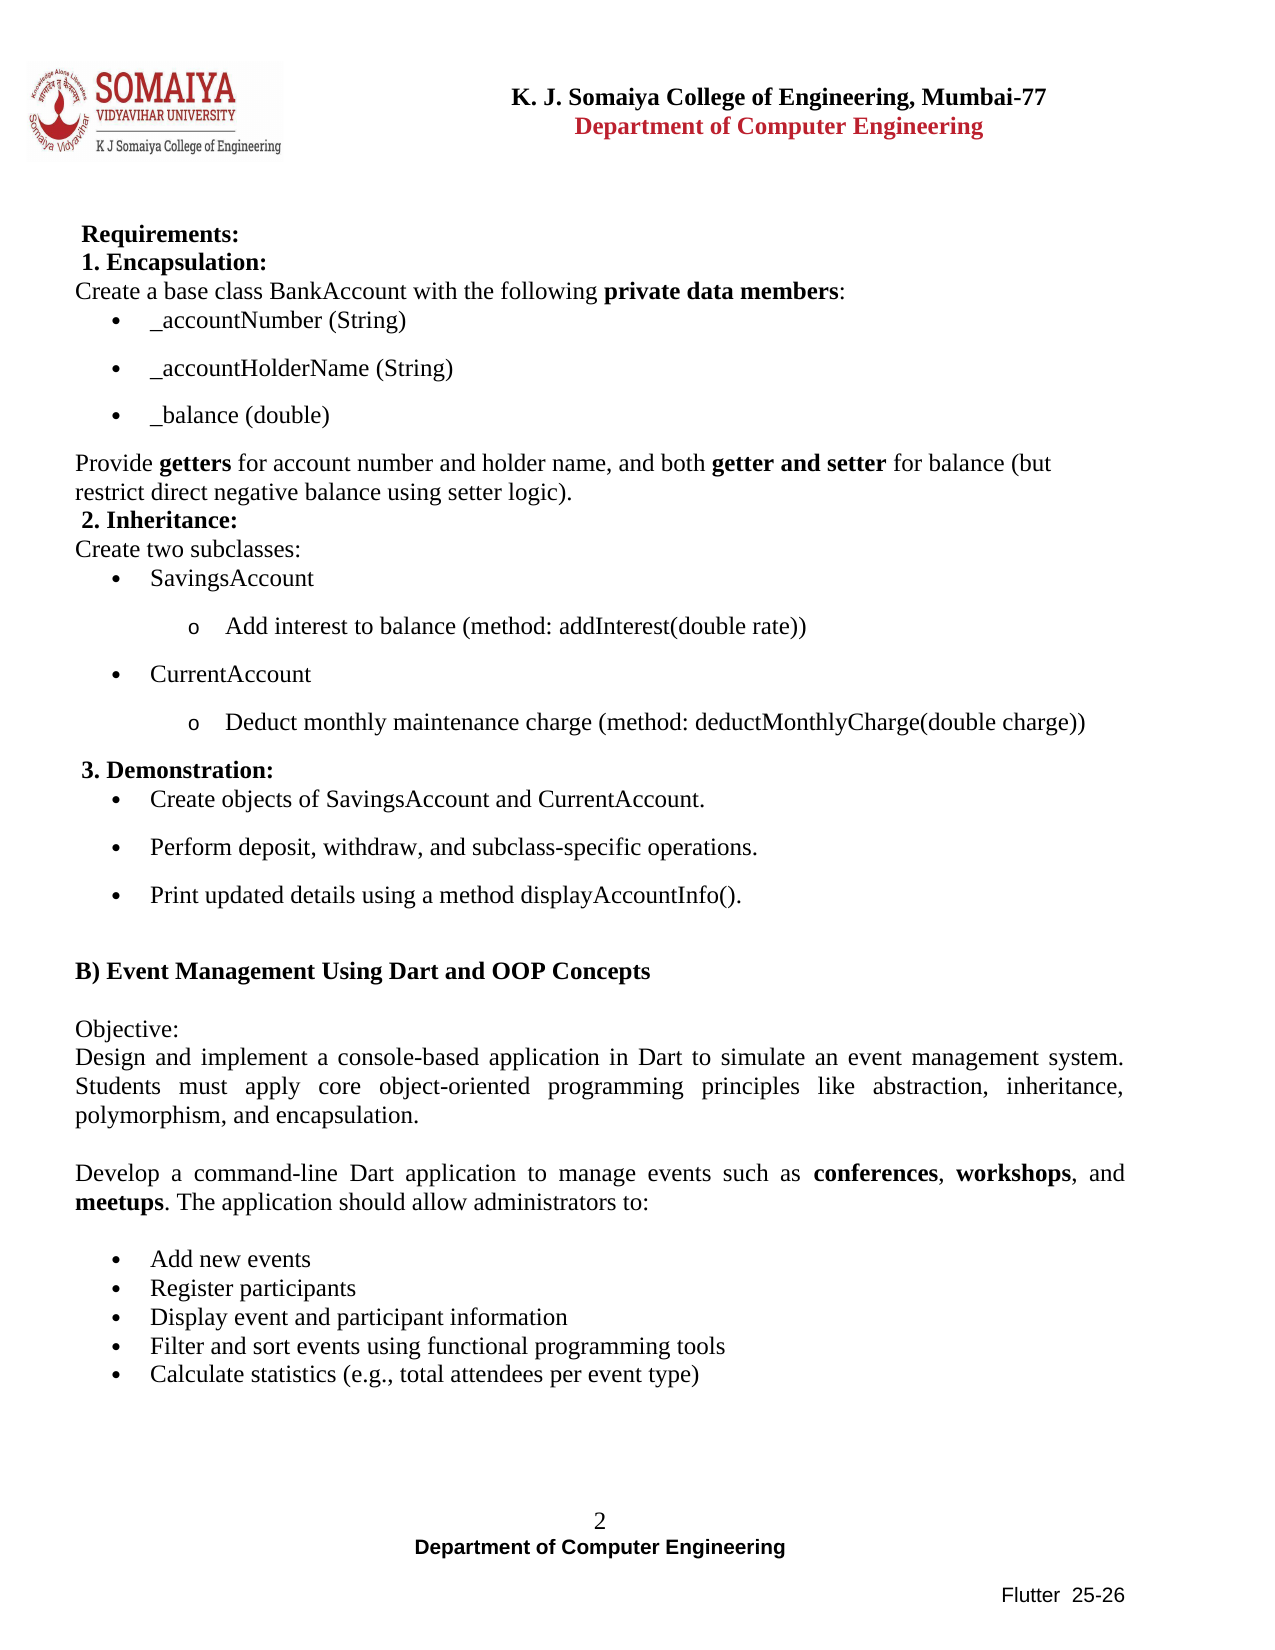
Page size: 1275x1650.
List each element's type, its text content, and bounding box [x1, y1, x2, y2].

list Add interest to balance (method: addInterest(double rate)) [187, 611, 1125, 640]
text Provide getters for account number and holder name, and both getter and setter for balance (but restrict direct negative balance using setter logic). [75, 448, 1125, 506]
text 3. Demonstration: [75, 756, 1125, 784]
list Deduct monthly maintenance charge (method: deductMonthlyCharge(double charge)) [187, 707, 1125, 737]
list Perform deposit, withdraw, and subclass-specific operations. [112, 832, 1125, 861]
text Develop a command-line Dart application to manage events such as conferences, workshops, and meetups. The application should allow administrators to: [75, 1158, 1125, 1215]
list SavingsAccount [112, 563, 1125, 592]
text Create two subclasses: [75, 534, 1125, 563]
text Objective: [75, 1014, 1125, 1042]
list Display event and participant information [112, 1360, 1125, 1389]
list Create objects of SavingsAccount and CurrentAccount. [112, 784, 1125, 813]
text 2. Inheritance: [75, 506, 1125, 534]
text B) Event Management Using Dart and OOP Concepts [75, 956, 1125, 985]
text Design and implement a console-based application in Dart to simulate an event management system. Students must apply core object-oriented programming principles like abstraction, inheritance, polymorphism, and encapsulation. [75, 1042, 1125, 1129]
list Add new events [112, 1244, 1125, 1273]
picture [26, 61, 284, 162]
list _accountNumber (String) [112, 305, 1125, 334]
text 1. Encapsulation: [75, 247, 1125, 276]
list CurrentAccount [112, 659, 1125, 688]
text Requirements: [75, 219, 1125, 247]
list _balance (double) [112, 400, 1125, 429]
list Print updated details using a method displayAccountInfo(). [112, 880, 1125, 908]
text Create a base class BankAccount with the following private data members: [75, 276, 1125, 305]
list Register participants [112, 1302, 1125, 1331]
list _accountHolderName (String) [112, 353, 1125, 381]
